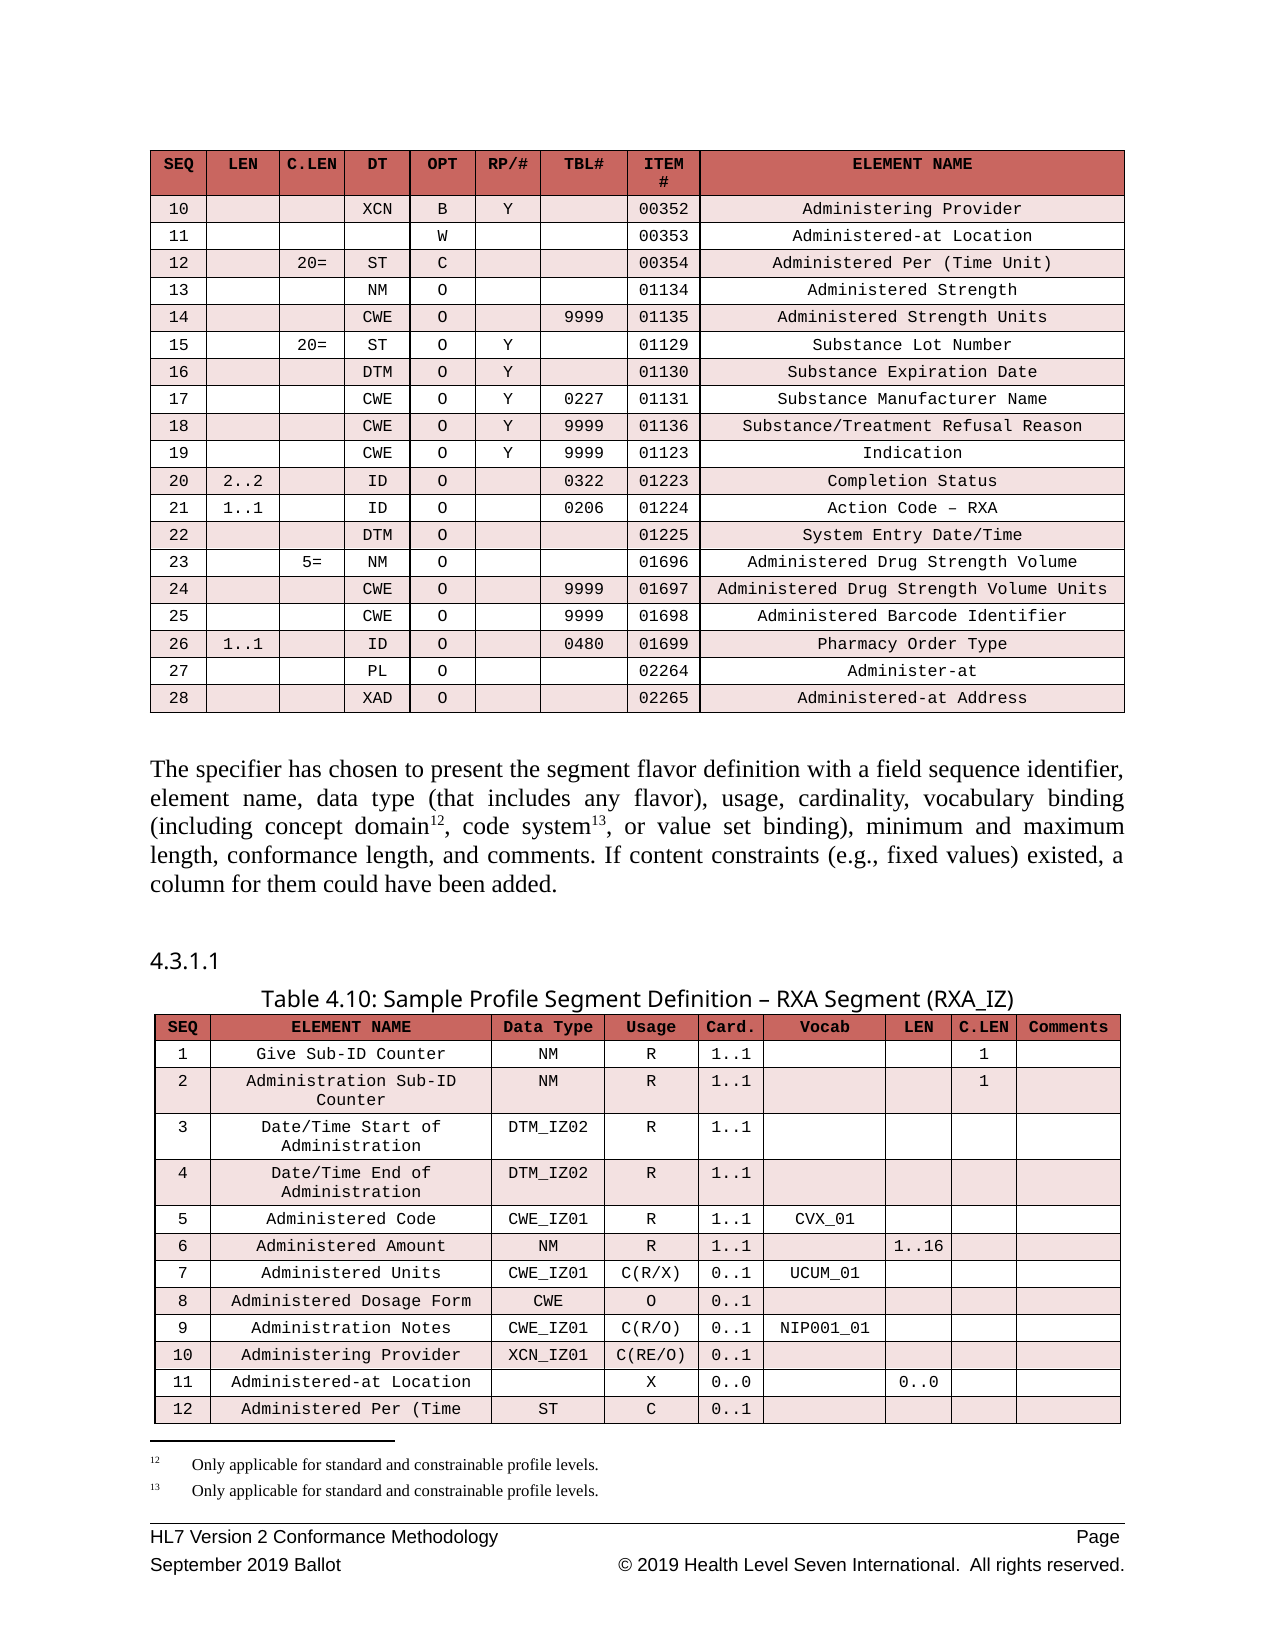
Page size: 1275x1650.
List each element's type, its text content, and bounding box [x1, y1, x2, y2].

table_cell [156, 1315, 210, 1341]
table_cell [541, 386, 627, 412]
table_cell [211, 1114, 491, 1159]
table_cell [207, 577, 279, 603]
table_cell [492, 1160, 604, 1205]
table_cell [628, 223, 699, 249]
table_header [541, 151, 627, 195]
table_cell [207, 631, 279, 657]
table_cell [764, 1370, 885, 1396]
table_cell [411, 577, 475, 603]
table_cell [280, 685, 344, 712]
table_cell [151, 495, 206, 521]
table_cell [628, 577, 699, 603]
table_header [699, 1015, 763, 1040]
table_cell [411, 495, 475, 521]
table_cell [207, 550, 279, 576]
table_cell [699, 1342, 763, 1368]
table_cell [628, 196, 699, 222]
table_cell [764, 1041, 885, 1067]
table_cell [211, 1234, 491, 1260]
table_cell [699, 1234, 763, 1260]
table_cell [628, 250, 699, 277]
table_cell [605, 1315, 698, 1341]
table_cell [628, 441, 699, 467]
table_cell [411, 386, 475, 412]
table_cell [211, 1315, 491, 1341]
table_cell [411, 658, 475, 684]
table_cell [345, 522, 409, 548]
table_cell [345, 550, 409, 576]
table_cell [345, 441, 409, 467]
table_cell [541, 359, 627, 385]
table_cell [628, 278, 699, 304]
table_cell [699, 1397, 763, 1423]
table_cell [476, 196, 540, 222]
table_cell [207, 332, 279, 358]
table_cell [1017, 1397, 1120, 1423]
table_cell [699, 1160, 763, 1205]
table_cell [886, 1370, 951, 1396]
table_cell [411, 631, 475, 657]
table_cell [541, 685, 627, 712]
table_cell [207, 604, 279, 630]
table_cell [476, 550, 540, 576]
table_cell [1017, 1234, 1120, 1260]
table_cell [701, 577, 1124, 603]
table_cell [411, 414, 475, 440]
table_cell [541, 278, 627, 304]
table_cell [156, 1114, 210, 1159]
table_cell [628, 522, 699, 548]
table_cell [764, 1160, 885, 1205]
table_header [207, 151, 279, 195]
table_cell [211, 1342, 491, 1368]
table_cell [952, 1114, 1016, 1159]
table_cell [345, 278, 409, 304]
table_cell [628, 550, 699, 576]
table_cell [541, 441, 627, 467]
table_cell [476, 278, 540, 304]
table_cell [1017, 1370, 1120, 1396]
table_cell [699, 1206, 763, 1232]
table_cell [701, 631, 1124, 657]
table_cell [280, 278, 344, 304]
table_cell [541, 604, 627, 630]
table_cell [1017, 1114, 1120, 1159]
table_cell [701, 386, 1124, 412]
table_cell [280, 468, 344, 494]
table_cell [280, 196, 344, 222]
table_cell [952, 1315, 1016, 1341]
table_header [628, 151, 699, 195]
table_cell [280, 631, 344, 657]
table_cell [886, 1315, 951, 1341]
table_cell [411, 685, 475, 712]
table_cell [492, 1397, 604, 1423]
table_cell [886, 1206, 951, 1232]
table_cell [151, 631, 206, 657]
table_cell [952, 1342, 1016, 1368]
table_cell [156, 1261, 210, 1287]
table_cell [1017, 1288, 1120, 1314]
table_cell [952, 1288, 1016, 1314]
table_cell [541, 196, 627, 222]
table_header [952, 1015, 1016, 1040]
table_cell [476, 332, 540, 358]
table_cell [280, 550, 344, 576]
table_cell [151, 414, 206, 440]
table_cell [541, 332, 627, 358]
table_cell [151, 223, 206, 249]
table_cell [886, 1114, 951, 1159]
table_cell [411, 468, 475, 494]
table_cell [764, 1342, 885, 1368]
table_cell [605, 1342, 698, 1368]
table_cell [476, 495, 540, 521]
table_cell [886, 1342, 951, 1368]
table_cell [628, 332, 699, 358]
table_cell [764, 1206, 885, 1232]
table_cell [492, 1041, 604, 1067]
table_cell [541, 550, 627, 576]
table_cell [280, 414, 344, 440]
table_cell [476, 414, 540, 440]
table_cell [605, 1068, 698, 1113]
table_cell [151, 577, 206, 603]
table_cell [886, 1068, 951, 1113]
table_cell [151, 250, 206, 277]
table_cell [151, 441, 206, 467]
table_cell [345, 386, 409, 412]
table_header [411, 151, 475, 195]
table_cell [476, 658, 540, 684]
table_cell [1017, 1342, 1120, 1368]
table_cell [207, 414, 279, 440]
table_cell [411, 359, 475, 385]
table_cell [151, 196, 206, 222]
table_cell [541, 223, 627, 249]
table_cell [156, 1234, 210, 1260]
text Table 4.6: Sample Profile Segment Definition – RXA Segment (RXA_IZ) [150, 983, 1125, 1014]
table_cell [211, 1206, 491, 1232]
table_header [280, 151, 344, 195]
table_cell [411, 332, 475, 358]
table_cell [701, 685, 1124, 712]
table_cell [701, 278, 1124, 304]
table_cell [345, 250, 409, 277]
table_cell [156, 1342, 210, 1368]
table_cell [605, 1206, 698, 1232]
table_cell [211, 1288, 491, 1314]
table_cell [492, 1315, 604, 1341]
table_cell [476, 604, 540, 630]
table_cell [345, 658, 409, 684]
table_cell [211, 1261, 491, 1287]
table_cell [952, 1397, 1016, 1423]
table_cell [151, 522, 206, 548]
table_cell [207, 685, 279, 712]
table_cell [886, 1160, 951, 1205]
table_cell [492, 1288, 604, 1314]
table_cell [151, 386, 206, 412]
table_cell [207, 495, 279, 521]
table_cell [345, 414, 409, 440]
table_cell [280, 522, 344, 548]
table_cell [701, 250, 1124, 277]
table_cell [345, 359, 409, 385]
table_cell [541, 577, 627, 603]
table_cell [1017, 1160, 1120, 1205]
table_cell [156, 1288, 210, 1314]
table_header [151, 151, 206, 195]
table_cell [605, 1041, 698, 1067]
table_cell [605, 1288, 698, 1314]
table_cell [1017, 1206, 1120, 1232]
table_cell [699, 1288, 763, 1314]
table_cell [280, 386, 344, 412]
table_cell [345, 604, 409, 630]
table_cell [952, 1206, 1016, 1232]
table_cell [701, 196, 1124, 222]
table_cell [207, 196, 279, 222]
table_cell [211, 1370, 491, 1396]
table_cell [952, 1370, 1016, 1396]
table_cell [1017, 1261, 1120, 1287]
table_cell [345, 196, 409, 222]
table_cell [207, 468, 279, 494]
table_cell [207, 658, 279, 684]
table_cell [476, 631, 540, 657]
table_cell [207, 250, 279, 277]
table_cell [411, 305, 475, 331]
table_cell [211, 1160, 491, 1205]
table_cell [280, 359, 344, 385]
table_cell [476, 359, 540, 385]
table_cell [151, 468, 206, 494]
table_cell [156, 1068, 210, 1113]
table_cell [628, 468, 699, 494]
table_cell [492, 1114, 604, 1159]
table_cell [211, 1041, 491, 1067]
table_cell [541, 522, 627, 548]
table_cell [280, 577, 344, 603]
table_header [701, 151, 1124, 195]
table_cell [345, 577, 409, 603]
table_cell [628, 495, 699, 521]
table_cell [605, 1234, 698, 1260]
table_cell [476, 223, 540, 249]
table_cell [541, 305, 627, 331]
text The specifier has chosen to present the segment flavor definition with a field sequence identifier, element name, data type (that includes any flavor), usage, cardinality, vocabulary binding (including concept domain, code system, or value set binding), minimum and maximum length, conformance length, and comments. If content constraints (e.g., fixed values) existed, a column for them could have been added. [150, 754, 1125, 898]
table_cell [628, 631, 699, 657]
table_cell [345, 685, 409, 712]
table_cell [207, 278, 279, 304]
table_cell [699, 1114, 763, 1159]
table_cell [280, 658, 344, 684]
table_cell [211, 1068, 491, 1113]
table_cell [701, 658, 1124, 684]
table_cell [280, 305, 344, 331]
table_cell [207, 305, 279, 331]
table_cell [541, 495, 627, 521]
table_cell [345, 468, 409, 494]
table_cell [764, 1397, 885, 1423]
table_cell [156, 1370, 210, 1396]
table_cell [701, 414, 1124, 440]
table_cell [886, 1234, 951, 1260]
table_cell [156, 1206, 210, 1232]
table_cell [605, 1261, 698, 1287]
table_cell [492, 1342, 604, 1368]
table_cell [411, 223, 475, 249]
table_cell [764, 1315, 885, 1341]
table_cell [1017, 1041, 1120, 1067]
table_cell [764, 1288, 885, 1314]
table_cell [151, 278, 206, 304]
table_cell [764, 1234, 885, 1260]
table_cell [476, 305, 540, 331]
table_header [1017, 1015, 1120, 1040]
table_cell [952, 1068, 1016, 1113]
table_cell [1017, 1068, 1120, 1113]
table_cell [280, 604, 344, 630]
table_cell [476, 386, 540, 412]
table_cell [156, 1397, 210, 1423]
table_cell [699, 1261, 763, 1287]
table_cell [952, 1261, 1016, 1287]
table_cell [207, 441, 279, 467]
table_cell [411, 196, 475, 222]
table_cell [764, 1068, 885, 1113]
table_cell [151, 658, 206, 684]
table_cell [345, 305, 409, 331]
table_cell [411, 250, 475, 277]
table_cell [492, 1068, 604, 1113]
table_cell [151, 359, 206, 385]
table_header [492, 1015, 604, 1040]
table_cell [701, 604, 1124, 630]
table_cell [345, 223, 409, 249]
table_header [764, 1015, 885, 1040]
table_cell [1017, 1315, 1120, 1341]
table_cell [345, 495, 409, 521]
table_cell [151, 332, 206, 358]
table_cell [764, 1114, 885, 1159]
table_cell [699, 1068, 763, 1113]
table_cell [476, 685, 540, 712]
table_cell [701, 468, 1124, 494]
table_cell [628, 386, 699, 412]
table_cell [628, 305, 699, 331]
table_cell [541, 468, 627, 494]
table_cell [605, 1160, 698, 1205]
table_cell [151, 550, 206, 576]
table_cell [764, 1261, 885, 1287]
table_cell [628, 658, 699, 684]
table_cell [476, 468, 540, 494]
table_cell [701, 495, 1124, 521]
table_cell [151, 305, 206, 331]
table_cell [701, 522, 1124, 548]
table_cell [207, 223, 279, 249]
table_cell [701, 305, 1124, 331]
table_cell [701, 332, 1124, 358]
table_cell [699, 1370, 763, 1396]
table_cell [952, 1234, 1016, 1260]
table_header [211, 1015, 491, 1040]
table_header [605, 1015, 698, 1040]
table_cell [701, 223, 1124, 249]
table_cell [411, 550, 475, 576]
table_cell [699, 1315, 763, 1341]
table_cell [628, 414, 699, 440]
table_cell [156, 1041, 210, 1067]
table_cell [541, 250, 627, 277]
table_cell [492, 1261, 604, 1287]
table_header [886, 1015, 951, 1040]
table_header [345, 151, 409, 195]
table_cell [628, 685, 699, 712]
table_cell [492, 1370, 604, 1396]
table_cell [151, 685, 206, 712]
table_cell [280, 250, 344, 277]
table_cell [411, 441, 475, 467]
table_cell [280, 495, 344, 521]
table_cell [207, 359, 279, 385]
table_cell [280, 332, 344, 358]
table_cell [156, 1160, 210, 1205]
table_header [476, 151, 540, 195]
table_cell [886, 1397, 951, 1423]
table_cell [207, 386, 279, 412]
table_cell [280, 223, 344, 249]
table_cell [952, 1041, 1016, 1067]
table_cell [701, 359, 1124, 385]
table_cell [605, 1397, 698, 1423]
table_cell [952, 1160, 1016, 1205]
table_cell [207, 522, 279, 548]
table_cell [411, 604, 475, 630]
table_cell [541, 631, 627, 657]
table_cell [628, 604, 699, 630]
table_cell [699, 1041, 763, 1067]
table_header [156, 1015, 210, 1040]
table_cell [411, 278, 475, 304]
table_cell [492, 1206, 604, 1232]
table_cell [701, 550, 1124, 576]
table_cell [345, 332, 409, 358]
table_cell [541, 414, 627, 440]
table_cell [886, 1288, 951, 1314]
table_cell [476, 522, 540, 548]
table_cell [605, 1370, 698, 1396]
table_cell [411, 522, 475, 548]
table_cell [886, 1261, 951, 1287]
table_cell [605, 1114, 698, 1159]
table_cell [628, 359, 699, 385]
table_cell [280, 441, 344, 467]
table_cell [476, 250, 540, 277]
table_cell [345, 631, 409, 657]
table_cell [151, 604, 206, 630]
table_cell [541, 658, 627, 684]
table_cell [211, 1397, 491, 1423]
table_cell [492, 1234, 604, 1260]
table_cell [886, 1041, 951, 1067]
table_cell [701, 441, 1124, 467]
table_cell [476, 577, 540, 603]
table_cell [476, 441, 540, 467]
